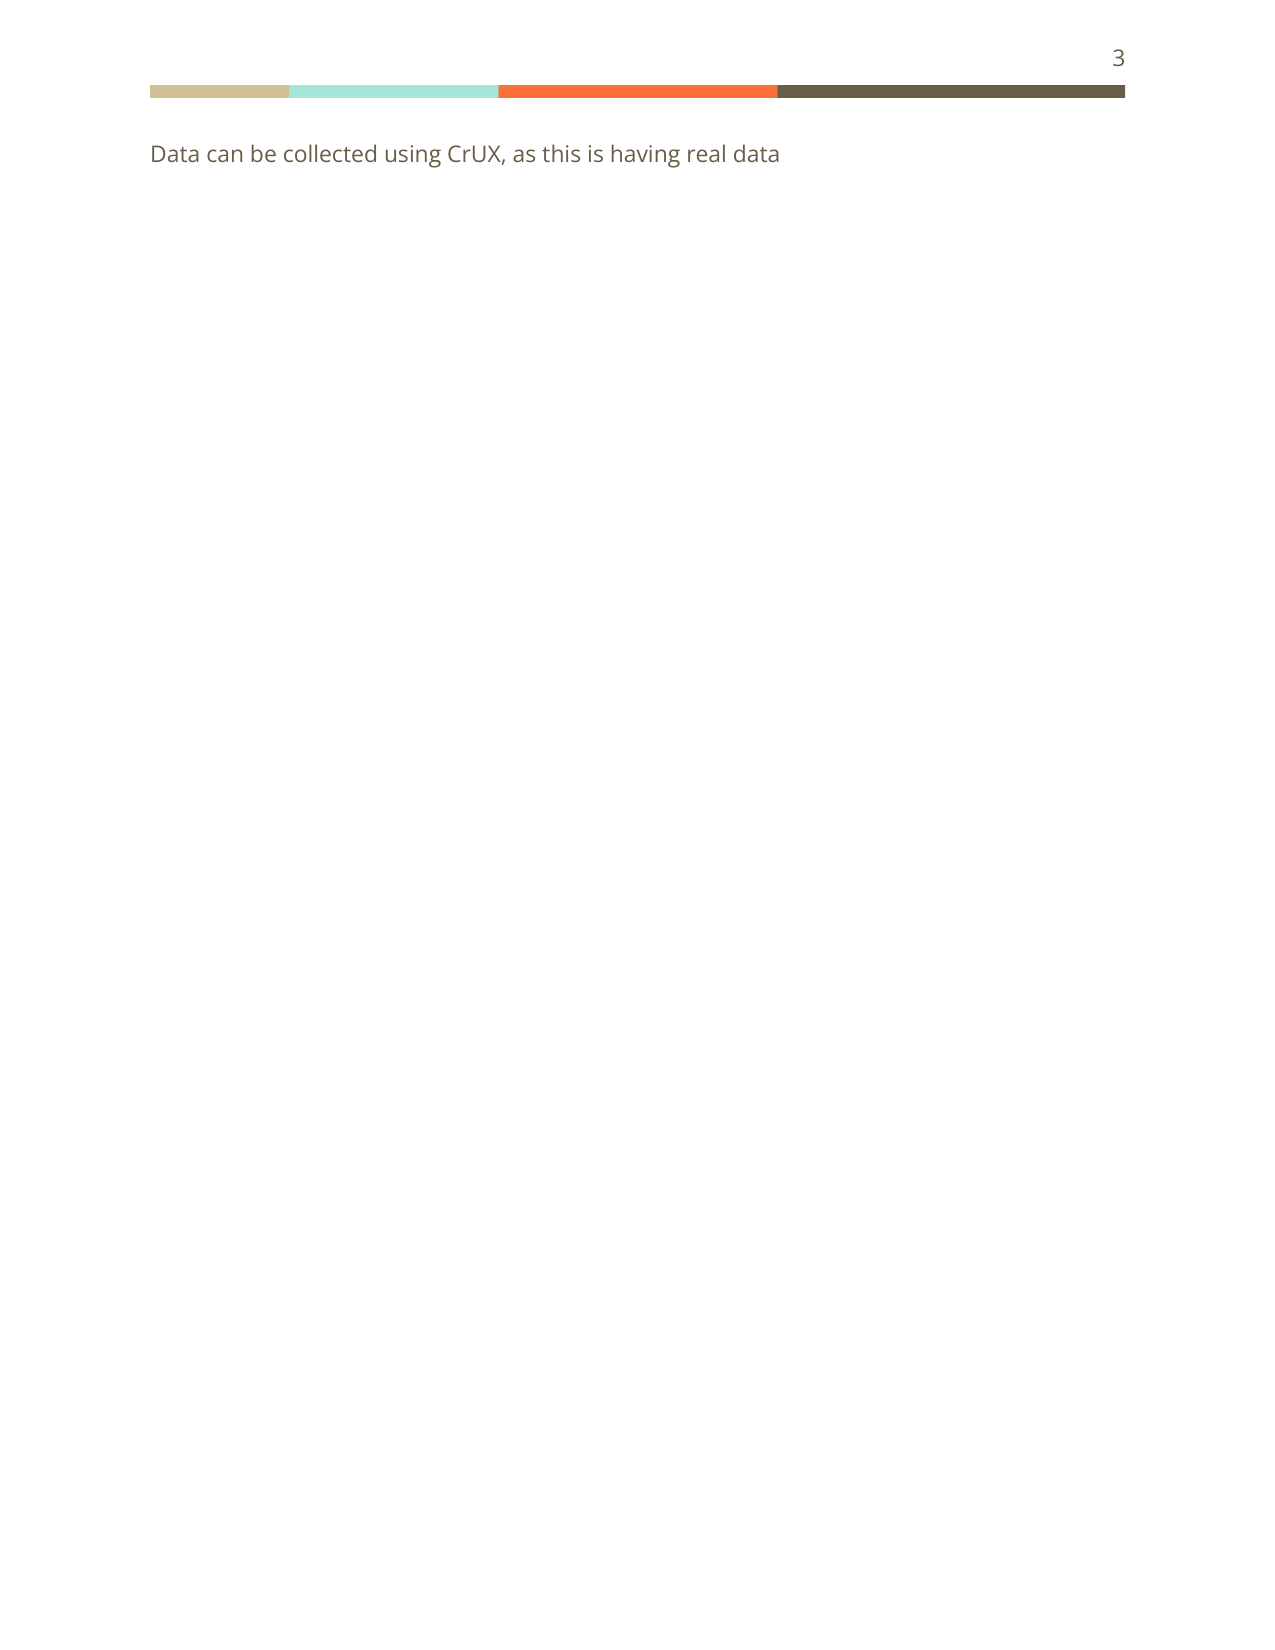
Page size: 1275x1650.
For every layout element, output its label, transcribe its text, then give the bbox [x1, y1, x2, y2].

picture [150, 85, 1125, 98]
text Data can be collected using CrUX, as this is having real data [150, 137, 1125, 169]
